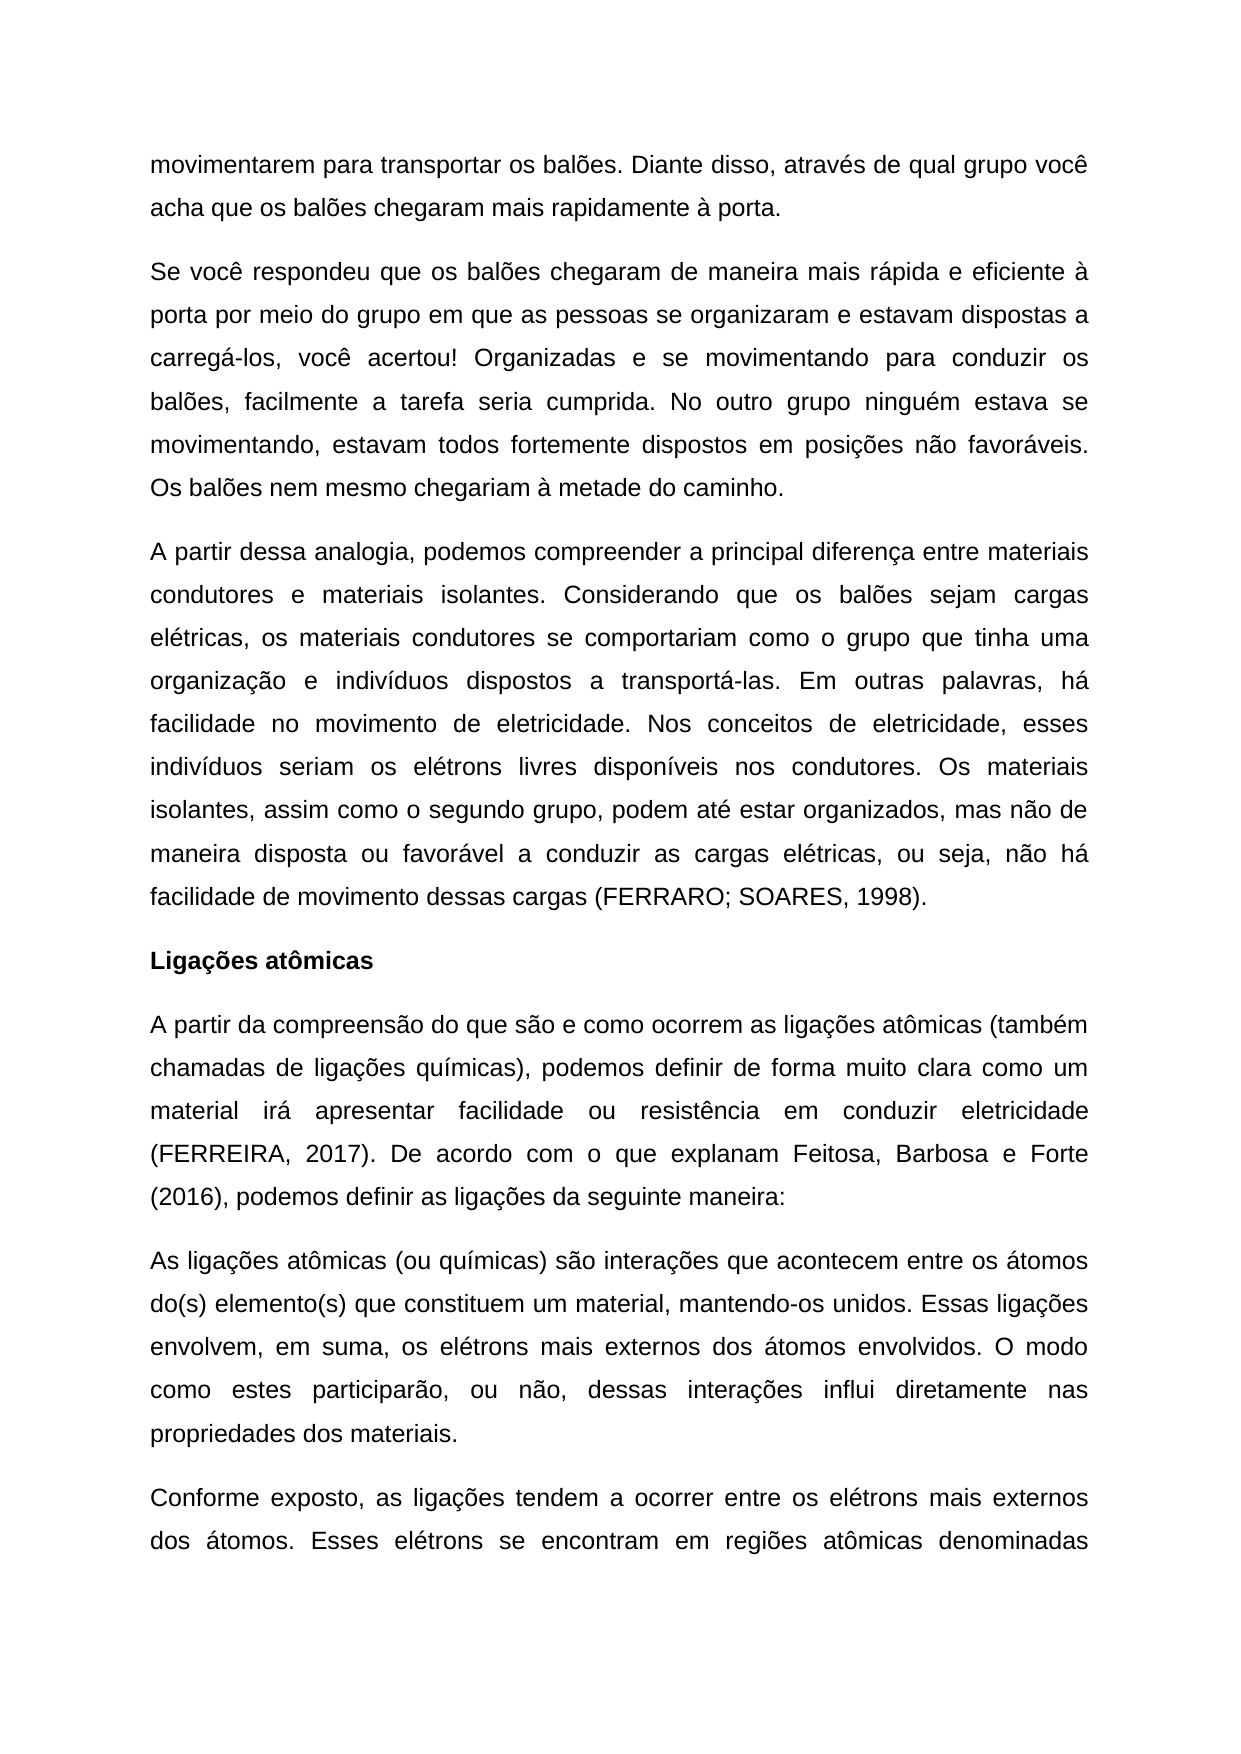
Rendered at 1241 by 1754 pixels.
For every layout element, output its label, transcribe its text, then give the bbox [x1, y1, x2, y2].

text A partir da compreensão do que são e como ocorrem as ligações atômicas (também chamadas de ligações químicas), podemos definir de forma muito clara como um material irá apresentar facilidade ou resistência em conduzir eletricidade (FERREIRA, 2017). De acordo com o que explanam Feitosa, Barbosa e Forte (2016), podemos definir as ligações da seguinte maneira: [150, 1009, 1090, 1211]
text Ligações atômicas [150, 946, 1090, 974]
text Se você respondeu que os balões chegaram de maneira mais rápida e eficiente à porta por meio do grupo em que as pessoas se organizaram e estavam dispostas a carregá-los, você acertou! Organizadas e se movimentando para conduzir os balões, facilmente a tarefa seria cumprida. No outro grupo ninguém estava se movimentando, estavam todos fortemente dispostos em posições não favoráveis. Os balões nem mesmo chegariam à metade do caminho. [150, 257, 1090, 501]
text A partir dessa analogia, podemos compreender a principal diferença entre materiais condutores e materiais isolantes. Considerando que os balões sejam cargas elétricas, os materiais condutores se comportariam como o grupo que tinha uma organização e indivíduos dispostos a transportá-las. Em outras palavras, há facilidade no movimento de eletricidade. Nos conceitos de eletricidade, esses indivíduos seriam os elétrons livres disponíveis nos condutores. Os materiais isolantes, assim como o segundo grupo, podem até estar organizados, mas não de maneira disposta ou favorável a conduzir as cargas elétricas, ou seja, não há facilidade de movimento dessas cargas (FERRARO; SOARES, 1998). [150, 537, 1090, 910]
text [150, 150, 1090, 222]
text As ligações atômicas (ou químicas) são interações que acontecem entre os átomos do(s) elemento(s) que constituem um material, mantendo-os unidos. Essas ligações envolvem, em suma, os elétrons mais externos dos átomos envolvidos. O modo como estes participarão, ou não, dessas interações influi diretamente nas propriedades dos materiais. [150, 1246, 1090, 1447]
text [150, 1482, 1090, 1554]
